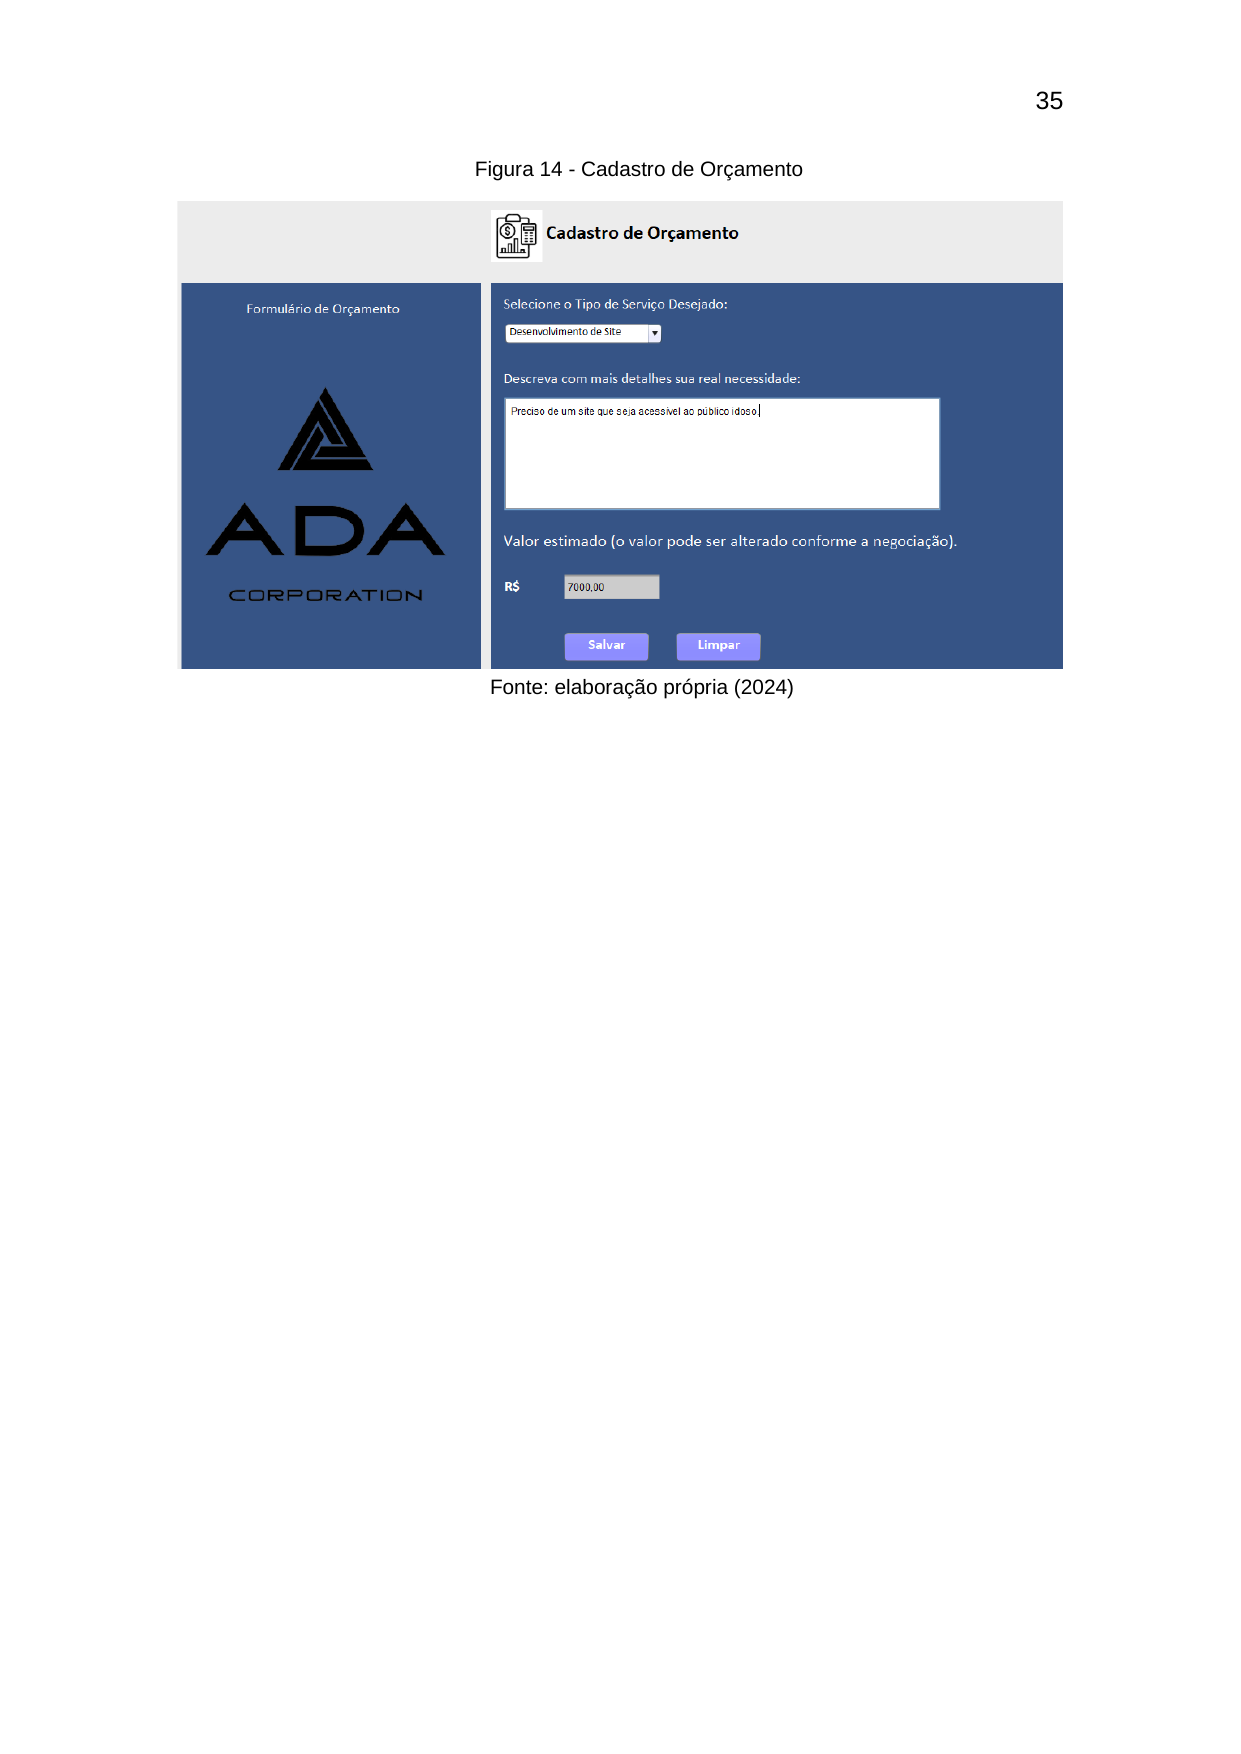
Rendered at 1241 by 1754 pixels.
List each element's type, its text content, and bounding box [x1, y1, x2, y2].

picture [177, 201, 1063, 669]
text Figura 14 - Cadastro de Orçamento [177, 156, 1063, 180]
